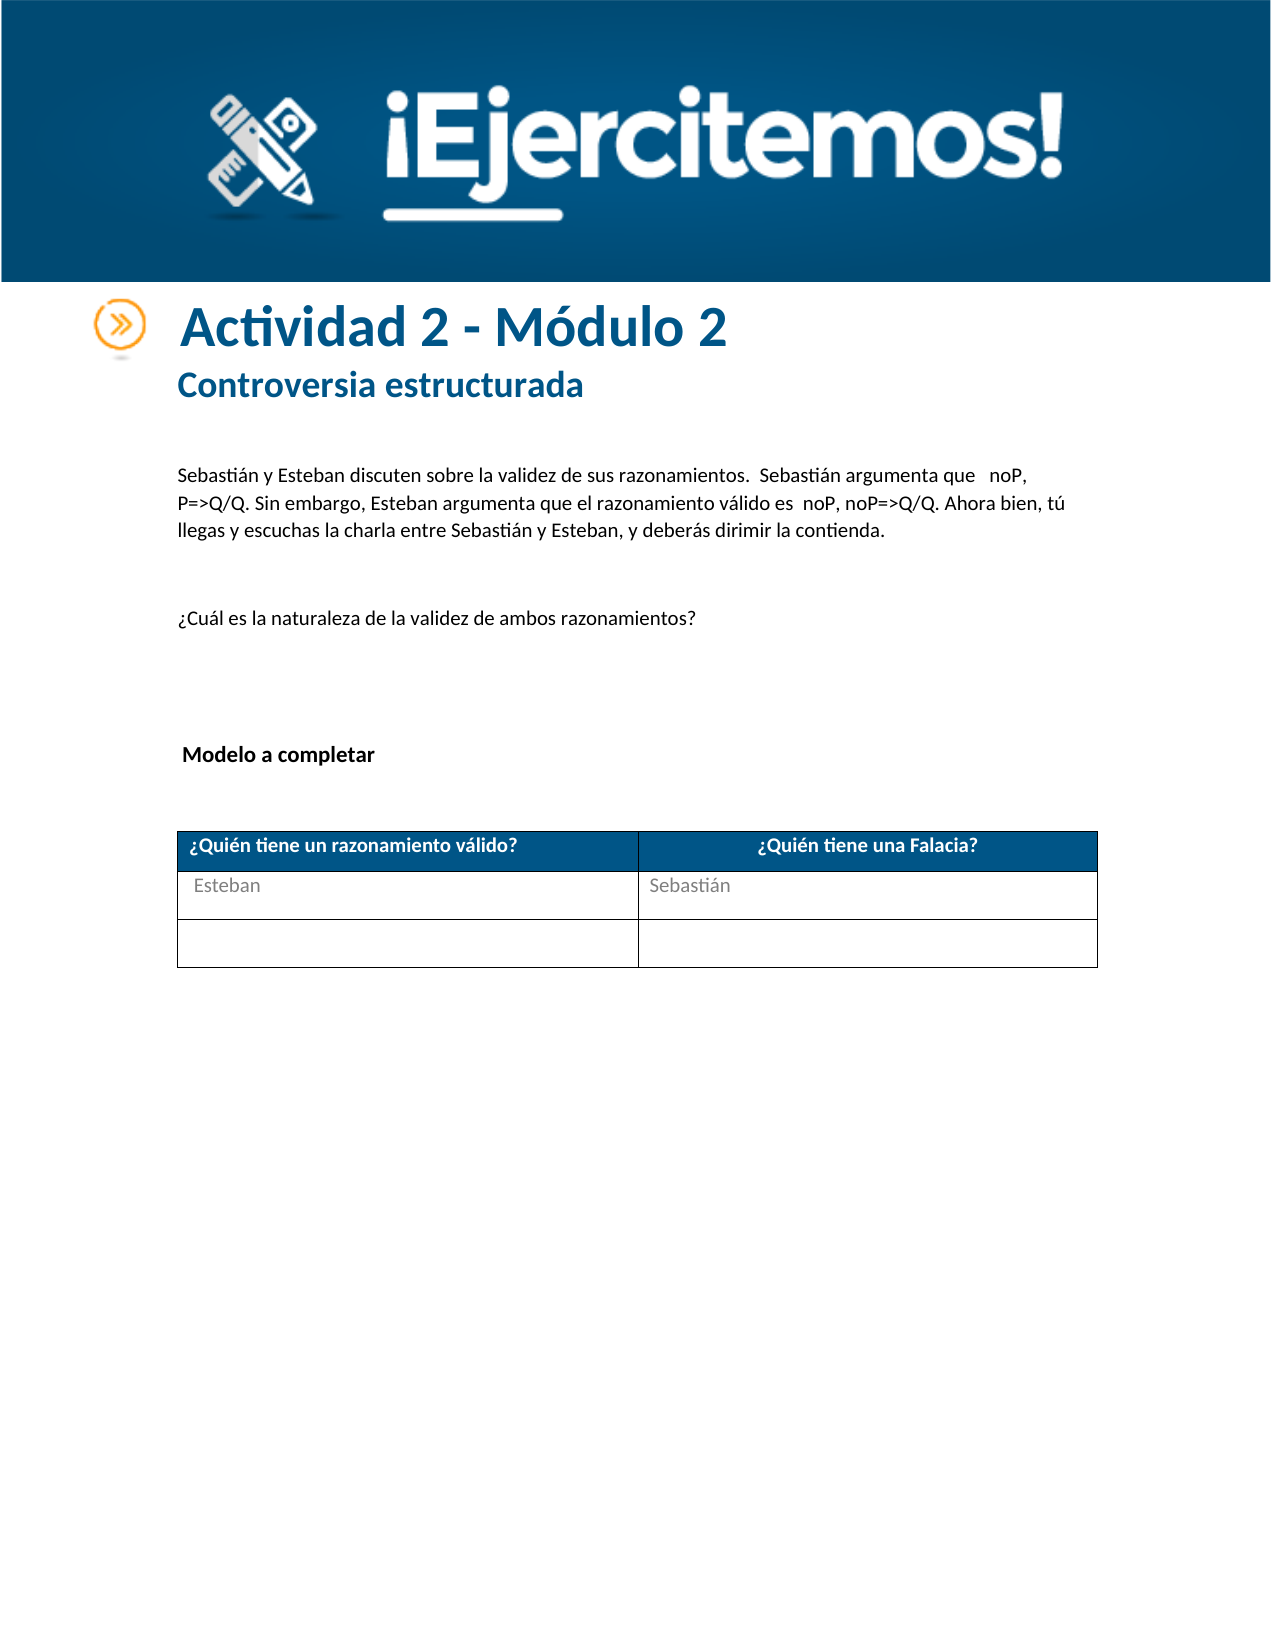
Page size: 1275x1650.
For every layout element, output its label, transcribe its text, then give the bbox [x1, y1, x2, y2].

table_cell [639, 920, 1097, 967]
table_cell Sebastián [639, 872, 1097, 919]
text Actividad 2 - Módulo 2 [177, 282, 1098, 361]
table_cell Esteban [178, 872, 638, 919]
picture [0, 0, 1271, 282]
text Modelo a completar [177, 740, 1098, 768]
table_header ¿Quién tiene una Falacia? [639, 832, 1097, 871]
table_header ¿Quién tiene un razonamiento válido? [178, 832, 638, 871]
text Controversia estructurada [177, 361, 1098, 407]
table_cell [178, 920, 638, 967]
text Sebastián y Esteban discuten sobre la validez de sus razonamientos. Sebastián argumenta que noP, P=>Q/Q. Sin embargo, Esteban argumenta que el razonamiento válido es noP, noP=>Q/Q. Ahora bien, tú llegas y escuchas la charla entre Sebastián y Esteban, y deberás dirimir la contienda. [177, 462, 1098, 542]
text ¿Cuál es la naturaleza de la validez de ambos razonamientos? [177, 605, 1098, 631]
picture [78, 295, 161, 360]
